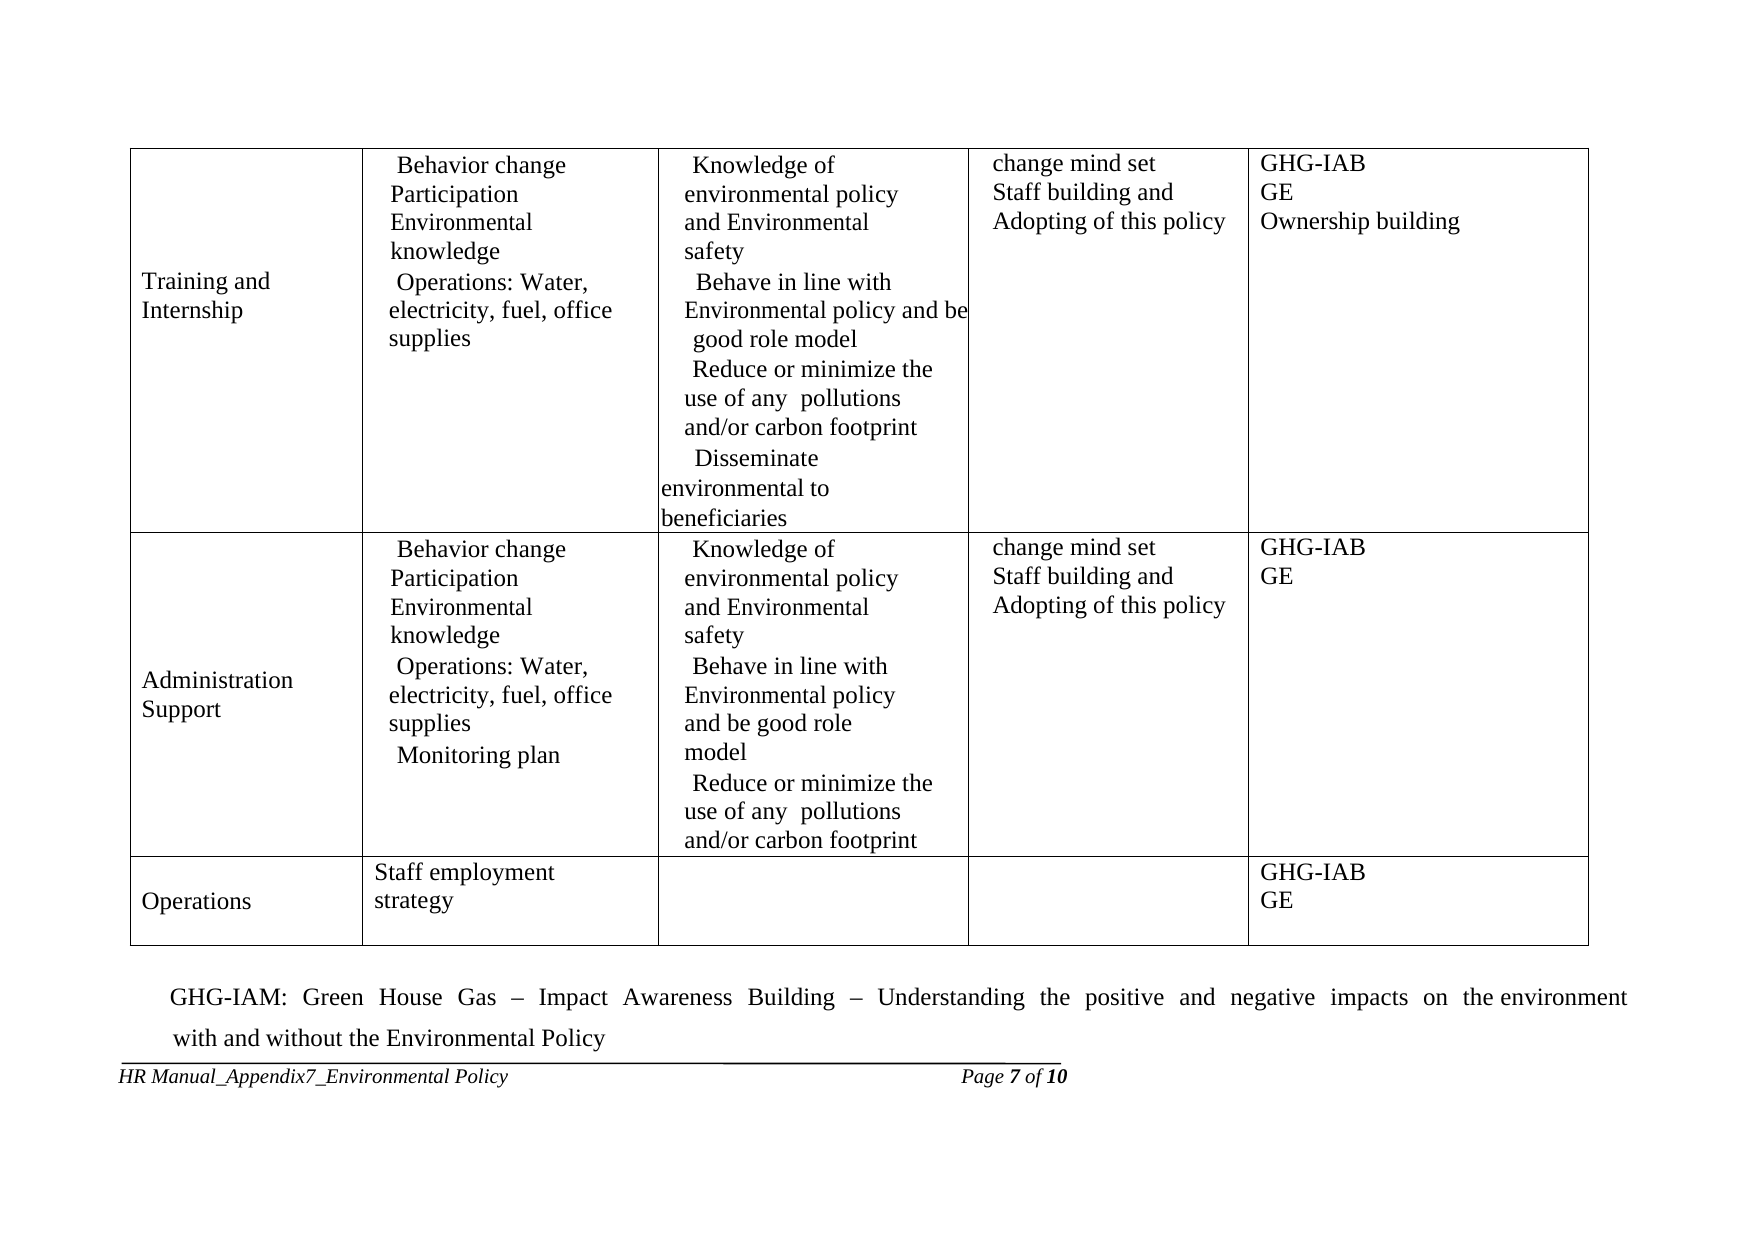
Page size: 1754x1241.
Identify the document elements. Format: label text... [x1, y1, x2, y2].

table_cell  Knowledge of environmental policy and Environmental safety  Behave in line with Environmental policy and be good role model  Reduce or minimize the use of any pollutions and/or carbon footprint  Disseminate environmental to beneficiaries [659, 149, 968, 532]
table_cell Staff employment strategy [363, 857, 658, 945]
text  GHG-IAM: Green House Gas – Impact Awareness Building – Understanding the positive and negative impacts on the environment with and without the Environmental Policy [143, 982, 1629, 1052]
table_cell change mind set Staff building and Adopting of this policy [969, 149, 1248, 532]
table_cell Training and Internship [131, 149, 362, 532]
table_cell [969, 857, 1248, 945]
table_cell GHG-IAB GE [1249, 533, 1588, 856]
table_cell GHG-IAB GE [1249, 857, 1588, 945]
table_cell [659, 857, 968, 945]
table_cell  Behavior change Participation Environmental knowledge  Operations: Water, electricity, fuel, office supplies [363, 149, 658, 532]
table_cell Administration Support [131, 533, 362, 856]
table_cell  Knowledge of environmental policy and Environmental safety  Behave in line with Environmental policy and be good role model  Reduce or minimize the use of any pollutions and/or carbon footprint  Disseminate Env‟tal policy to beneficiaries [659, 533, 968, 856]
table_cell Operations [131, 857, 362, 945]
table_cell GHG-IAB GE Ownership building [1249, 149, 1588, 532]
table_cell  Behavior change Participation Environmental knowledge  Operations: Water, electricity, fuel, office supplies  Monitoring plan [363, 533, 658, 856]
table_cell change mind set Staff building and Adopting of this policy [969, 533, 1248, 856]
